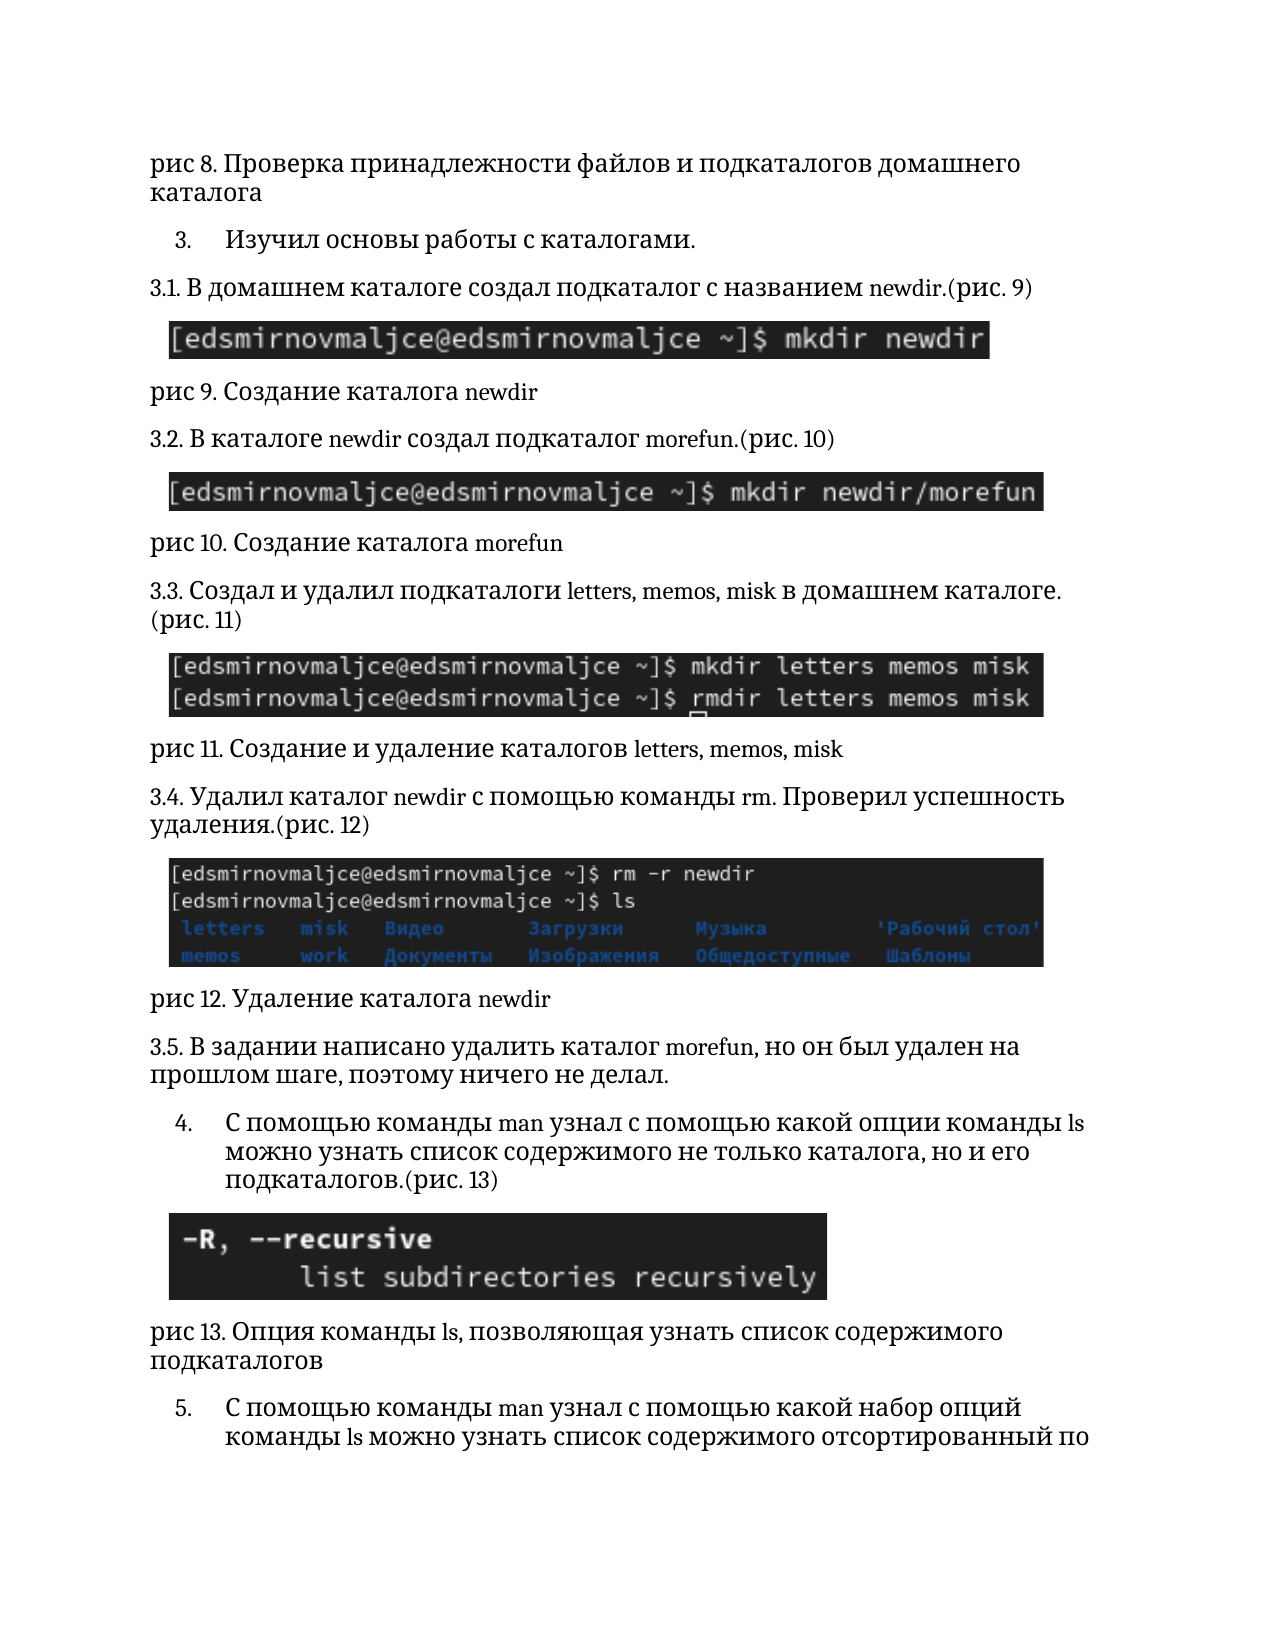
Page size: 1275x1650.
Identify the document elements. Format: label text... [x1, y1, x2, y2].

text 3.4. Удалил каталог newdir с помощью команды rm. Проверил успешность удаления.(рис. 12) [150, 783, 1125, 840]
text 3.5. В задании написано удалить каталог morefun, но он был удален на прошлом шаге, поэтому ничего не делал. [150, 1033, 1125, 1090]
text рис 13. Опция команды ls, позволяющая узнать список содержимого подкаталогов [150, 1318, 1125, 1376]
text рис 12. Удаление каталога newdir [150, 985, 1125, 1014]
text 3.2. В каталоге newdir создал подкаталог morefun.(рис. 10) [150, 425, 1125, 454]
text 3.3. Создал и удалил подкаталоги letters, memos, misk в домашнем каталоге. (рис. 11) [150, 577, 1125, 634]
picture [168, 1213, 828, 1300]
picture [168, 858, 1044, 967]
text рис 11. Создание и удаление каталогов letters, memos, misk [150, 735, 1125, 764]
picture [168, 472, 1044, 511]
text рис 8. Проверка принадлежности файлов и подкаталогов домашнего каталога [150, 150, 1125, 207]
text рис 10. Создание каталога morefun [150, 529, 1125, 558]
list С помощью команды man узнал с помощью какой опции команды ls можно узнать список содержимого не только каталога, но и его подкаталогов.(рис. 13) [175, 1109, 1125, 1195]
text 3.1. В домашнем каталоге создал подкаталог с названием newdir.(рис. 9) [150, 274, 1125, 302]
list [175, 1394, 1125, 1452]
picture [168, 653, 1044, 717]
picture [168, 321, 990, 359]
list Изучил основы работы с каталогами. [175, 226, 1125, 255]
text рис 9. Создание каталога newdir [150, 377, 1125, 406]
